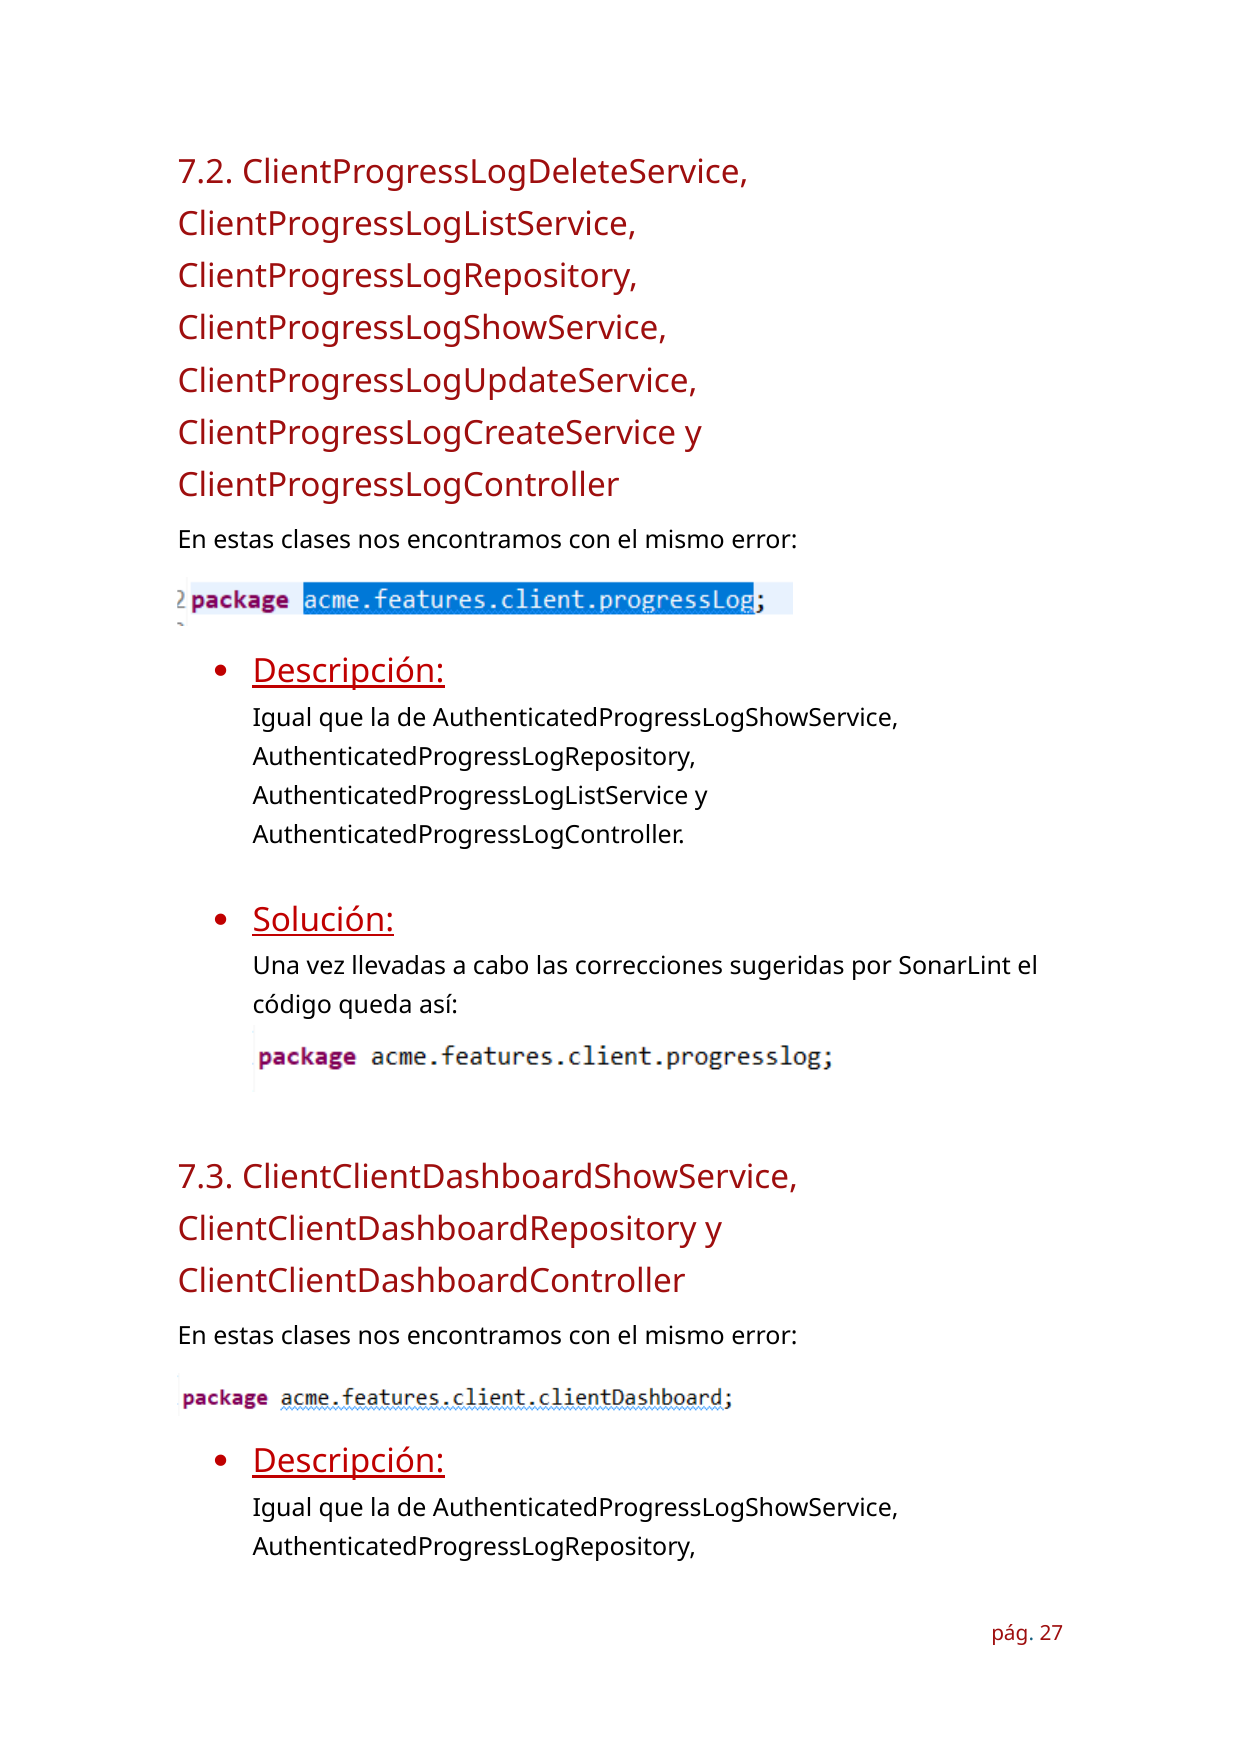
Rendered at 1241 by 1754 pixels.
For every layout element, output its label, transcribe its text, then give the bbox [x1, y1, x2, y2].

picture [177, 577, 793, 626]
list Descripción: [215, 1437, 1063, 1482]
subtitle 7.2. ClientProgressLogDeleteService, ClientProgressLogListService, ClientProgressLogRepository, ClientProgressLogShowService, ClientProgressLogUpdateService, ClientProgressLogCreateService y ClientProgressLogController [177, 148, 1063, 506]
text En estas clases nos encontramos con el mismo error: [177, 521, 1063, 555]
list Una vez llevadas a cabo las correcciones sugeridas por SonarLint el código queda así: [252, 947, 1063, 1021]
picture [177, 1373, 758, 1416]
list Descripción: [215, 647, 1063, 693]
subtitle 7.3. ClientClientDashboardShowService, ClientClientDashboardRepository y ClientClientDashboardController [177, 1152, 1063, 1302]
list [252, 1489, 1063, 1562]
list Solución: [215, 895, 1063, 941]
text En estas clases nos encontramos con el mismo error: [177, 1317, 1063, 1351]
picture [252, 1025, 898, 1092]
